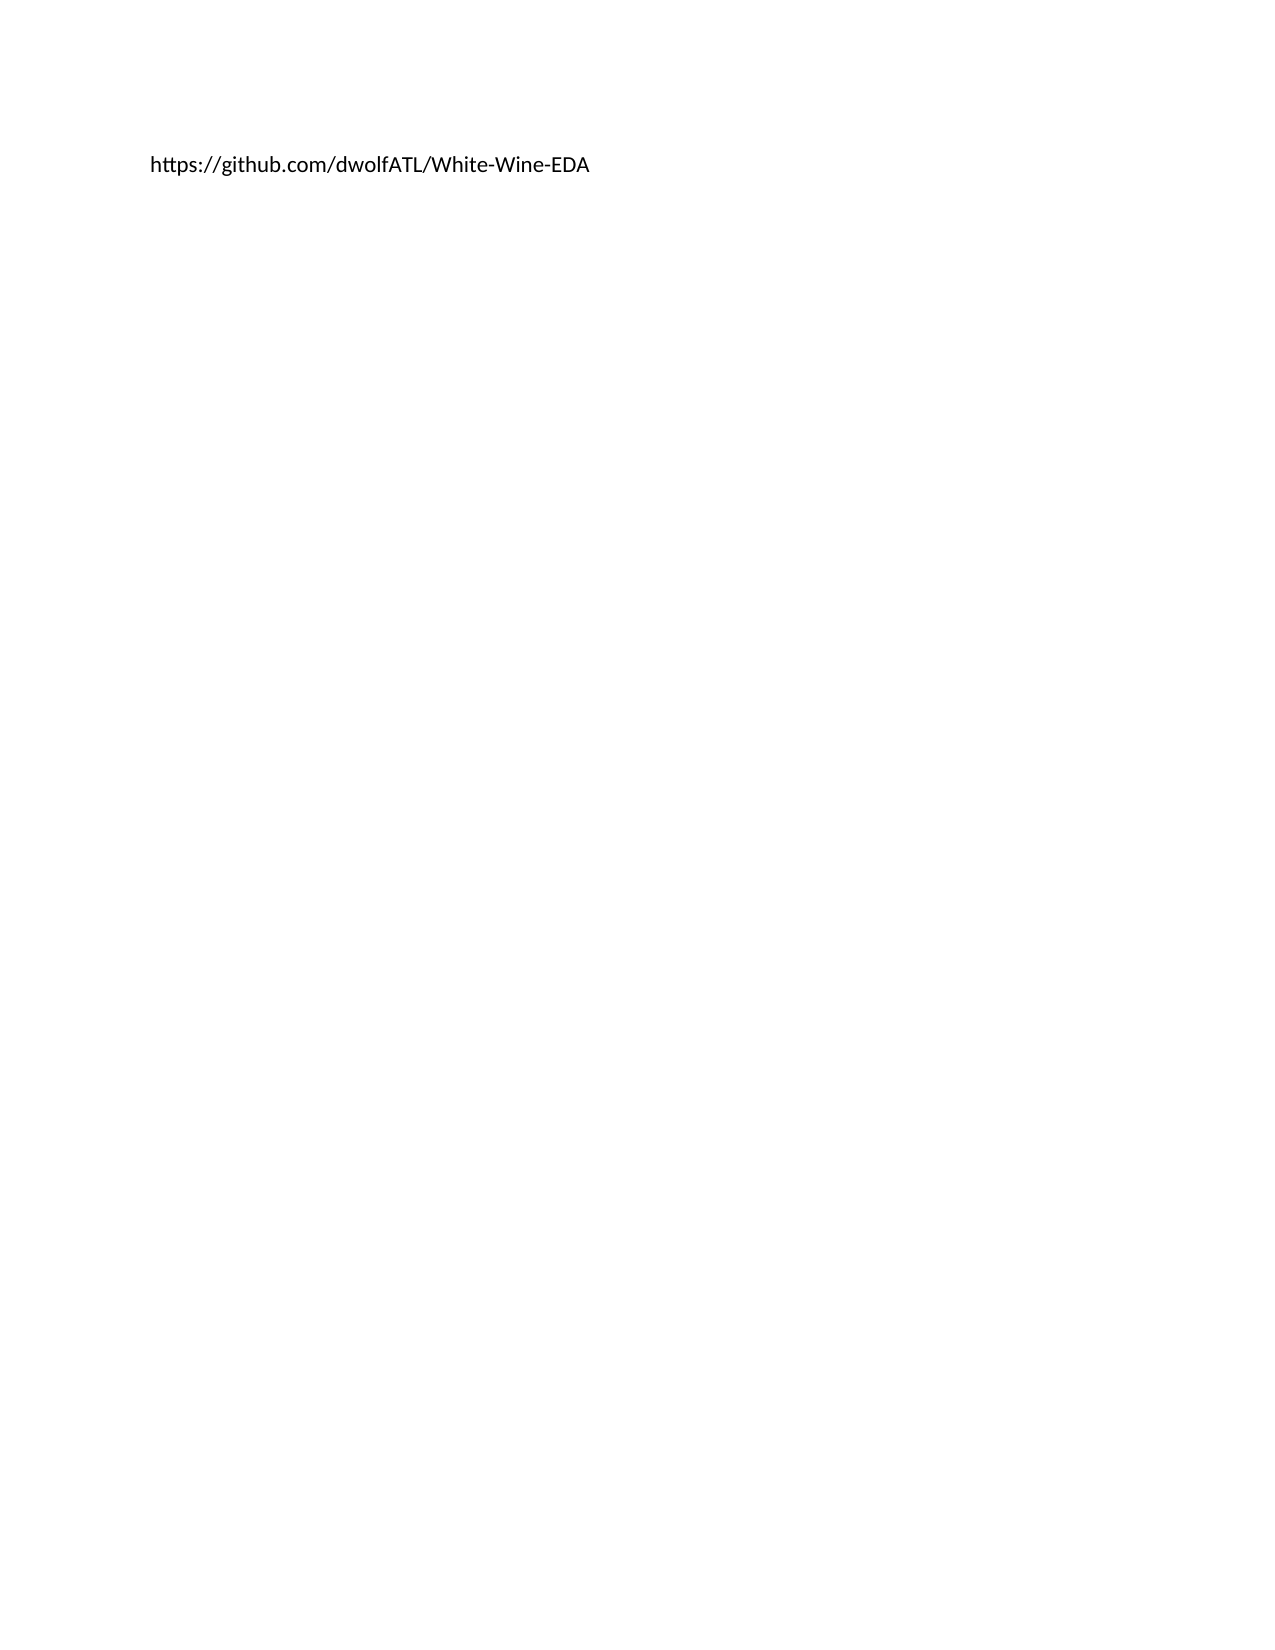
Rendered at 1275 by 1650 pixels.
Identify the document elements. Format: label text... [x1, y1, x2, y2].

text https://github.com/dwolfATL/White-Wine-EDA [150, 150, 1125, 178]
